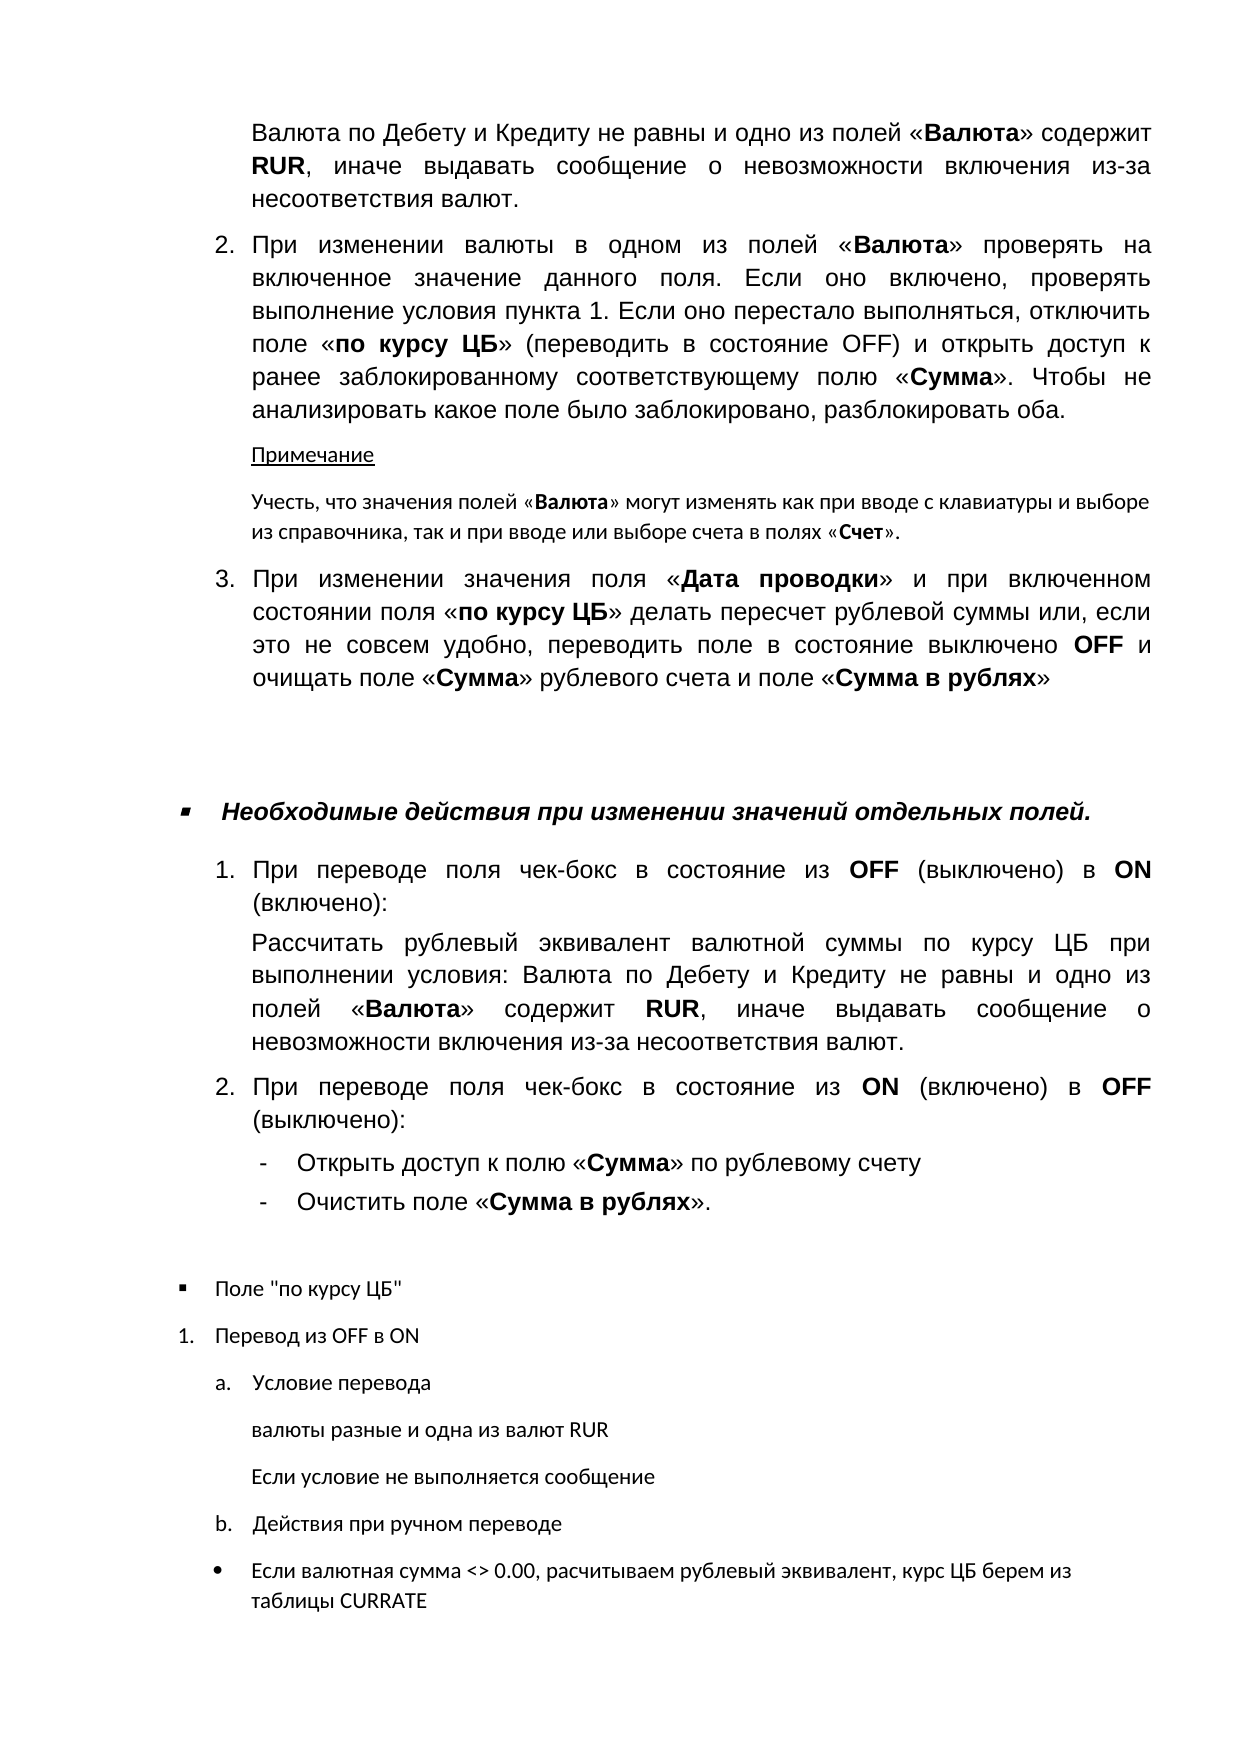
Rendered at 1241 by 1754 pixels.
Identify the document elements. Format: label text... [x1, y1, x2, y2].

list Действия при ручном переводе [215, 1509, 1152, 1537]
text Рассчитать рублевый эквивалент валютной суммы по курсу ЦБ при выполнении условия: Валюта по Дебету и Кредиту не равны и одно из полей «Валюта» содержит RUR, иначе выдавать сообщение о невозможности включения из-за несоответствия валют. [251, 927, 1152, 1055]
list При переводе поля чек-бокс в состояние из OFF (выключено) в ON (включено): [215, 855, 1152, 917]
list Если валютная сумма <> 0.00, расчитываем рублевый эквивалент, курс ЦБ берем из таблицы CURRATE [213, 1556, 1152, 1614]
list Условие перевода [215, 1368, 1152, 1396]
list Необходимые действия при изменении значений отдельных полей. [177, 797, 1152, 826]
list Очистить поле «Сумма в рублях». [259, 1183, 1152, 1218]
list Поле "по курсу ЦБ" [177, 1274, 1152, 1302]
text Валюта по Дебету и Кредиту не равны и одно из полей «Валюта» содержит RUR, иначе выдавать сообщение о невозможности включения из-за несоответствия валют. [251, 118, 1152, 213]
text Если условие не выполняется сообщение [251, 1462, 1152, 1490]
text Учесть, что значения полей «Валюта» могут изменять как при вводе с клавиатуры и выборе из справочника, так и при вводе или выборе счета в полях «Счет». [251, 487, 1152, 545]
list При изменении валюты в одном из полей «Валюта» проверять на включенное значение данного поля. Если оно включено, проверять выполнение условия пункта 1. Если оно перестало выполняться, отключить поле «по курсу ЦБ» (переводить в состояние OFF) и открыть доступ к ранее заблокированному соответствующему полю «Сумма». Чтобы не анализировать какое поле было заблокировано, разблокировать оба. [214, 230, 1152, 423]
text валюты разные и одна из валют RUR [251, 1415, 1152, 1443]
list При переводе поля чек-бокс в состояние из ON (включено) в OFF (выключено): [215, 1072, 1152, 1134]
list Открыть доступ к полю «Сумма» по рублевому счету [259, 1144, 1152, 1178]
list При изменении значения поля «Дата проводки» и при включенном состоянии поля «по курсу ЦБ» делать пересчет рублевой суммы или, если это не совсем удобно, переводить поле в состояние выключено OFF и очищать поле «Сумма» рублевого счета и поле «Сумма в рублях» [215, 564, 1152, 692]
text Примечание [251, 440, 1152, 468]
list Перевод из OFF в ON [177, 1321, 1152, 1349]
